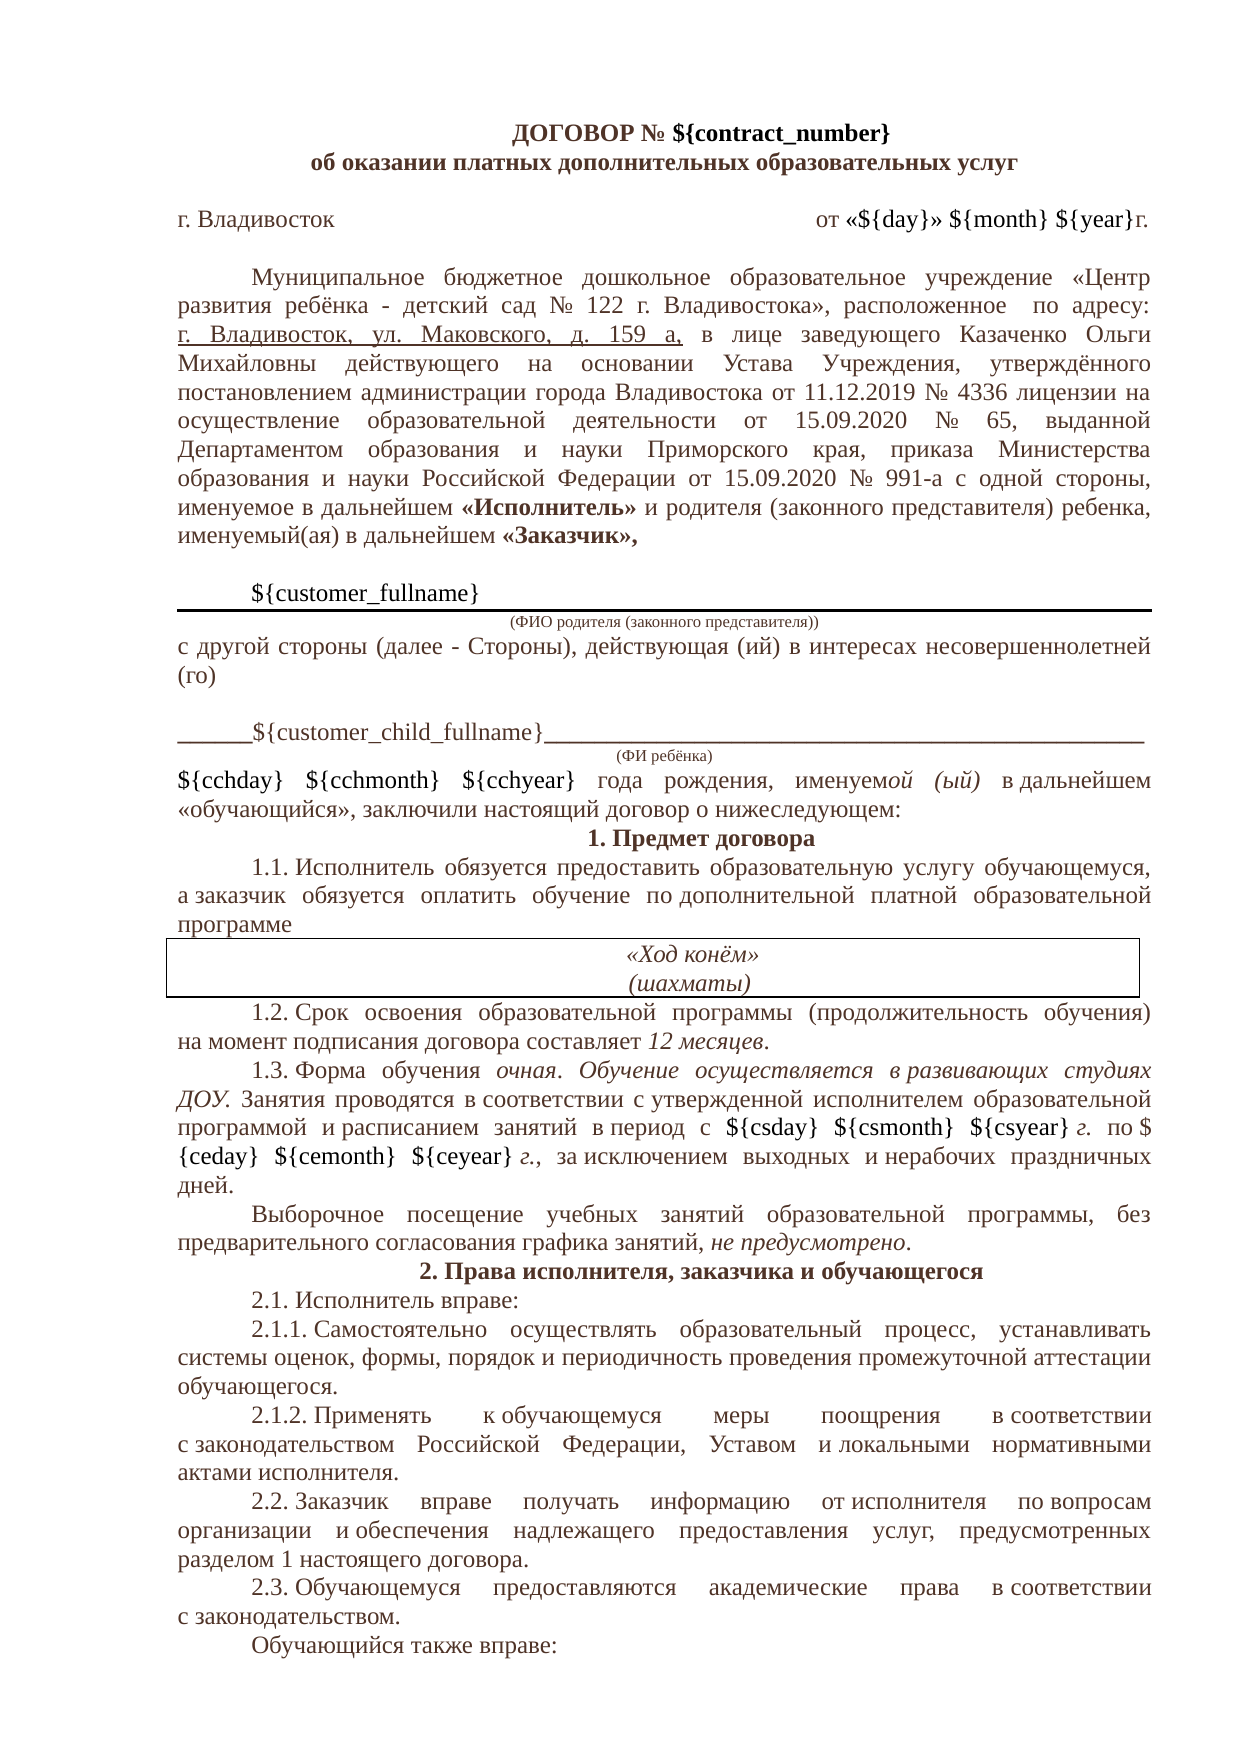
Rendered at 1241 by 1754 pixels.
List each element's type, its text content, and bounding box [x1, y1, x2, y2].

text ${cchday} ${cchmonth} ${cchyear} года рождения, именуемой (ый) в дальнейшем «обучающийся», заключили настоящий договор о нижеследующем: [177, 765, 1152, 823]
text 2.1. Исполнитель вправе: [177, 1285, 1152, 1314]
text (ФИ ребёнка) [177, 746, 1152, 765]
text 2.3. Обучающемуся предоставляются академические права в соответствии с законодательством. [177, 1572, 1152, 1630]
text Муниципальное бюджетное дошкольное образовательное учреждение «Центр развития ребёнка - детский сад № 122 г. Владивостока», расположенное по адресу: г. Владивосток, ул. Маковского, д. 159 а, в лице заведующего Казаченко Ольги Михайловны действующего на основании Устава Учреждения, утверждённого постановлением администрации города Владивостока от 11.12.2019 № 4336 лицензии на осуществление образовательной деятельности от 15.09.2020 № 65, выданной Департаментом образования и науки Приморского края, приказа Министерства образования и науки Российской Федерации от 15.09.2020 № 991-а с одной стороны, именуемое в дальнейшем «Исполнитель» и родителя (законного представителя) ребенка, именуемый(ая) в дальнейшем «Заказчик», [177, 262, 1152, 549]
text ДОГОВОР № ${contract_number} [177, 118, 1152, 147]
text 1.1. Исполнитель обязуется предоставить образовательную услугу обучающемуся, а заказчик обязуется оплатить обучение по дополнительной платной образовательной программе [177, 852, 1152, 938]
text 2.1.1. Самостоятельно осуществлять образовательный процесс, устанавливать системы оценок, формы, порядок и периодичность проведения промежуточной аттестации обучающегося. [177, 1314, 1152, 1400]
text 2.1.2. Применять к обучающемуся меры поощрения в соответствии с законодательством Российской Федерации, Уставом и локальными нормативными актами исполнителя. [177, 1400, 1152, 1486]
text (ФИО родителя (законного представителя)) [177, 612, 1152, 631]
text 1.3. Форма обучения очная. Обучение осуществляется в развивающих студиях ДОУ. Занятия проводятся в соответствии с утвержденной исполнителем образовательной программой и расписанием занятий в период с ${csday} ${csmonth} ${csyear} г. по ${ceday} ${cemonth} ${ceyear} г., за исключением выходных и нерабочих праздничных дней. [177, 1055, 1152, 1199]
text 2. Права исполнителя, заказчика и обучающегося [177, 1256, 1152, 1285]
text 1. Предмет договора [177, 823, 1152, 852]
text г. Владивосток от «${day}» ${month} ${year}г. [177, 204, 1152, 233]
text ${customer_fullname} [177, 578, 1152, 609]
text ______${customer_child_fullname}________________________________________________ [177, 717, 1152, 746]
text об оказании платных дополнительных образовательных услуг [177, 147, 1152, 176]
text 1.2. Срок освоения образовательной программы (продолжительность обучения) на момент подписания договора составляет 12 месяцев. [177, 997, 1152, 1055]
text Выборочное посещение учебных занятий образовательной программы, без предварительного согласования графика занятий, не предусмотрено. [177, 1199, 1152, 1256]
table_header «Ход конём» (шахматы) [167, 939, 1139, 996]
text 2.2. Заказчик вправе получать информацию от исполнителя по вопросам организации и обеспечения надлежащего предоставления услуг, предусмотренных разделом 1 настоящего договора. [177, 1486, 1152, 1572]
text Обучающийся также вправе: [177, 1630, 1152, 1659]
text с другой стороны (далее - Стороны), действующая (ий) в интересах несовершеннолетней (го) [177, 631, 1152, 689]
